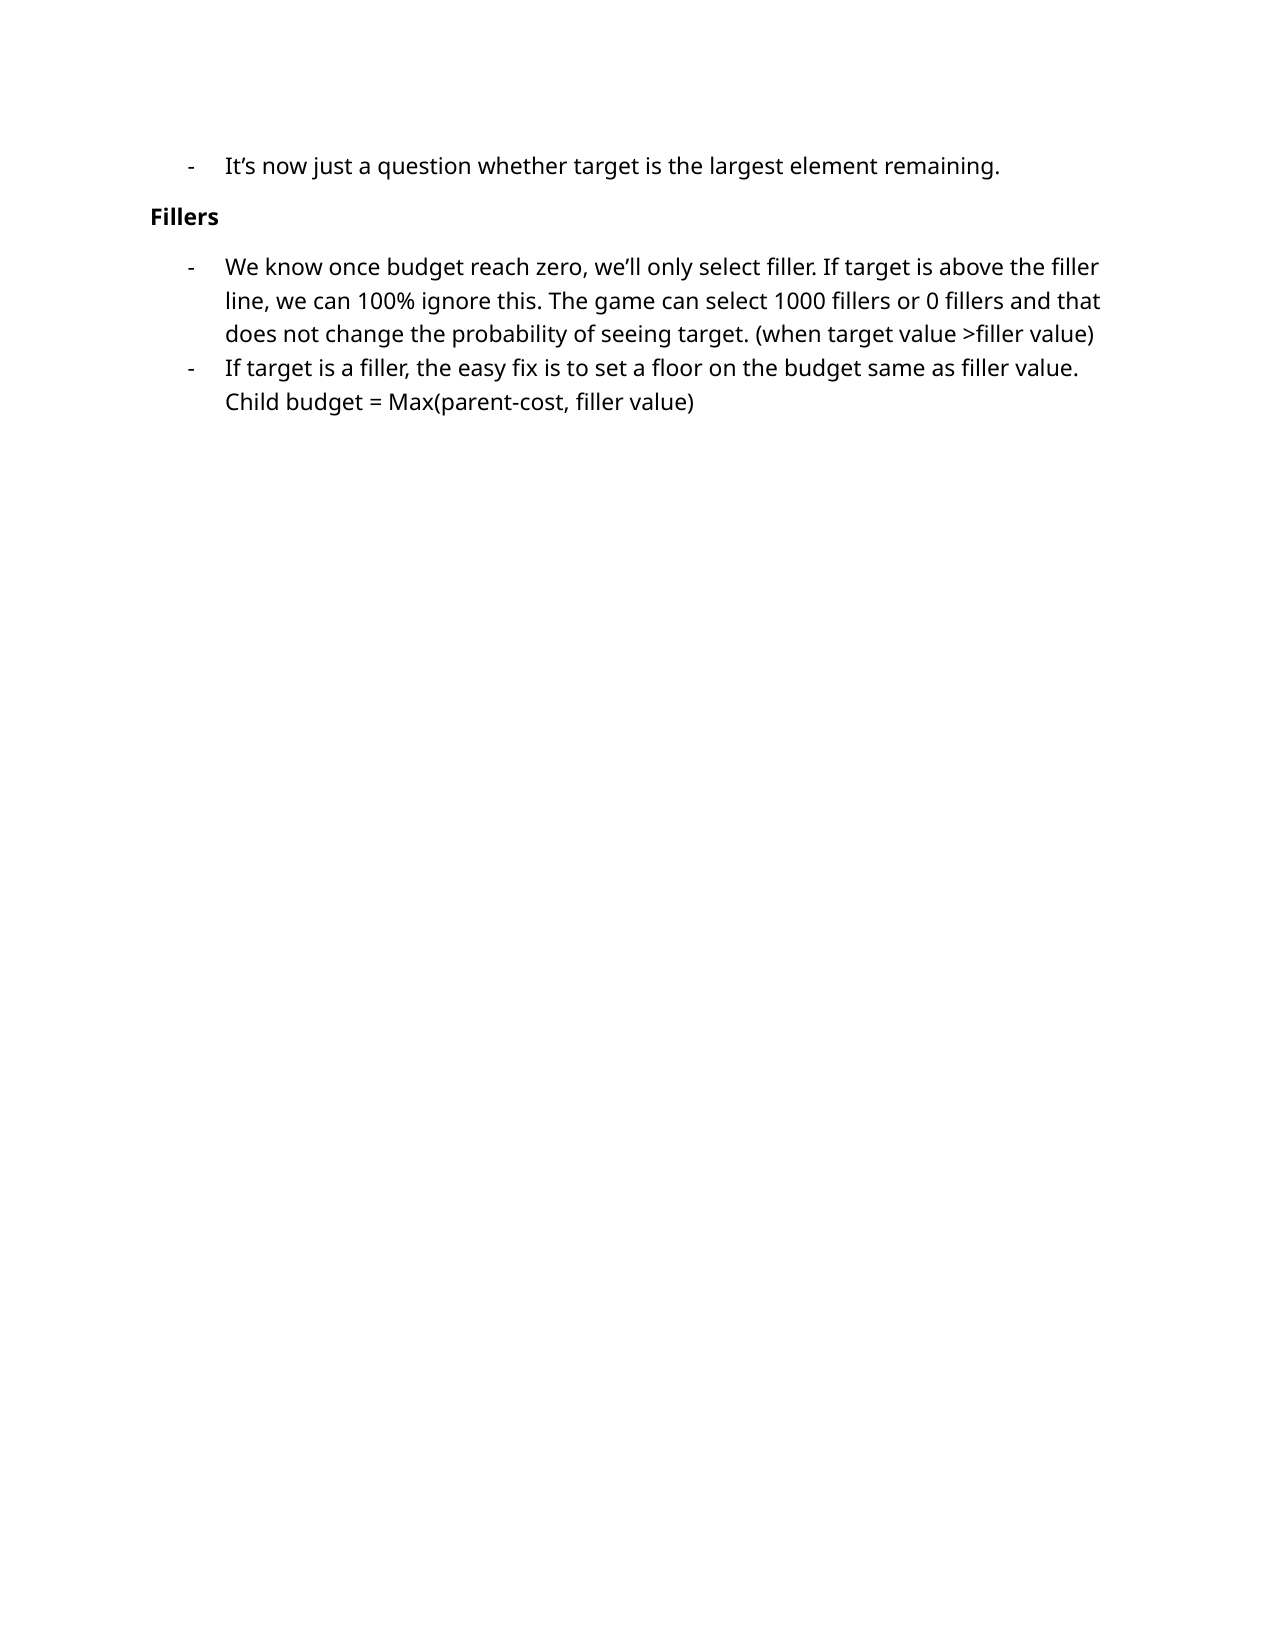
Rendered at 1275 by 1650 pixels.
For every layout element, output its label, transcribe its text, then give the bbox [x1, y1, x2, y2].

list If target is a filler, the easy fix is to set a floor on the budget same as filler value. Child budget = Max(parent-cost, filler value) [187, 352, 1125, 417]
list It’s now just a question whether target is the largest element remaining. [187, 150, 1125, 181]
list We know once budget reach zero, we’ll only select filler. If target is above the filler line, we can 100% ignore this. The game can select 1000 fillers or 0 fillers and that does not change the probability of seeing target. (when target value >filler value) [187, 251, 1125, 349]
text Fillers [150, 200, 1125, 232]
